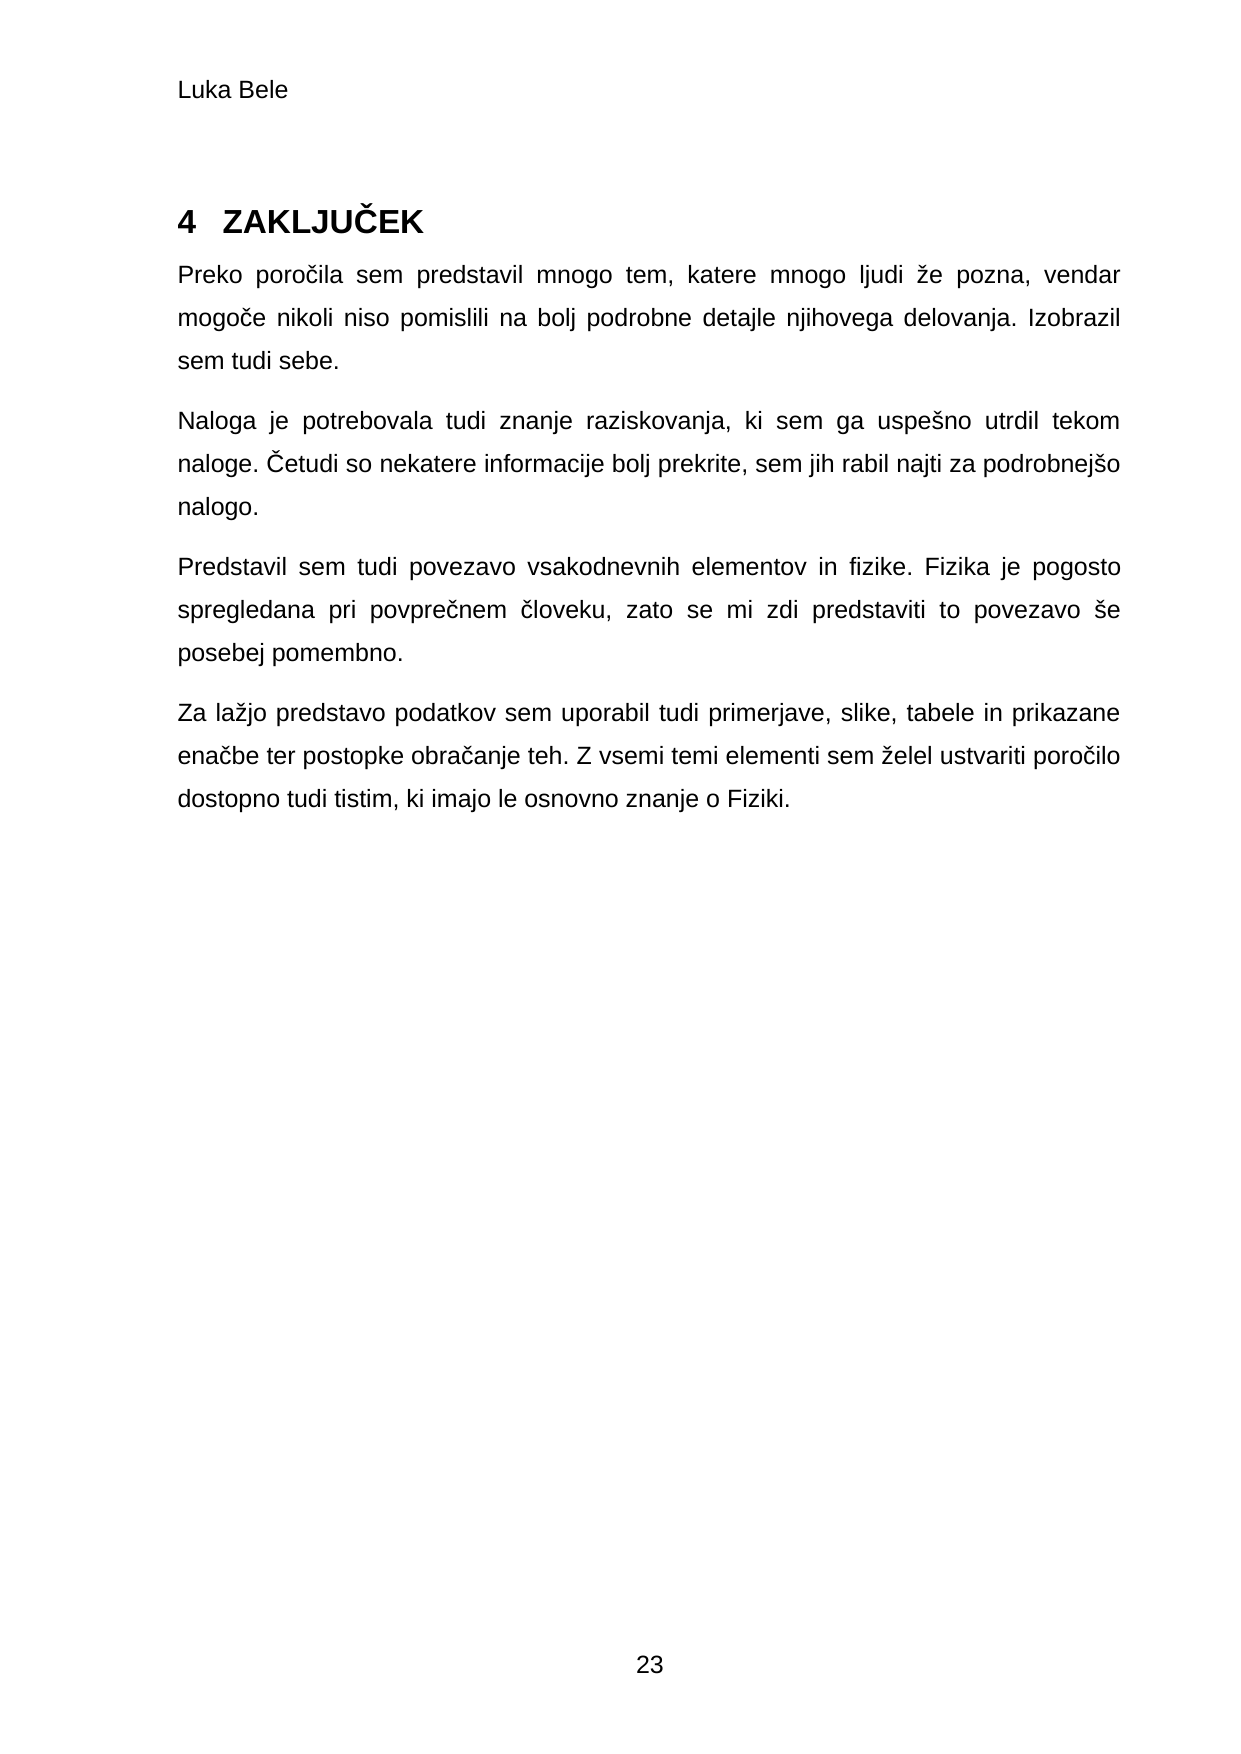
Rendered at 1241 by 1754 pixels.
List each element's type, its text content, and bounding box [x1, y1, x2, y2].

text Predstavil sem tudi povezavo vsakodnevnih elementov in fizike. Fizika je pogosto spregledana pri povprečnem človeku, zato se mi zdi predstaviti to povezavo še posebej pomembno. [177, 552, 1122, 667]
text Naloga je potrebovala tudi znanje raziskovanja, ki sem ga uspešno utrdil tekom naloge. Četudi so nekatere informacije bolj prekrite, sem jih rabil najti za podrobnejšo nalogo. [177, 406, 1122, 521]
text Za lažjo predstavo podatkov sem uporabil tudi primerjave, slike, tabele in prikazane enačbe ter postopke obračanje teh. Z vsemi temi elementi sem želel ustvariti poročilo dostopno tudi tistim, ki imajo le osnovno znanje o Fiziki. [177, 698, 1122, 813]
subtitle ZAKLJUČEK [177, 202, 1122, 241]
text Preko poročila sem predstavil mnogo tem, katere mnogo ljudi že pozna, vendar mogoče nikoli niso pomislili na bolj podrobne detajle njihovega delovanja. Izobrazil sem tudi sebe. [177, 260, 1122, 375]
